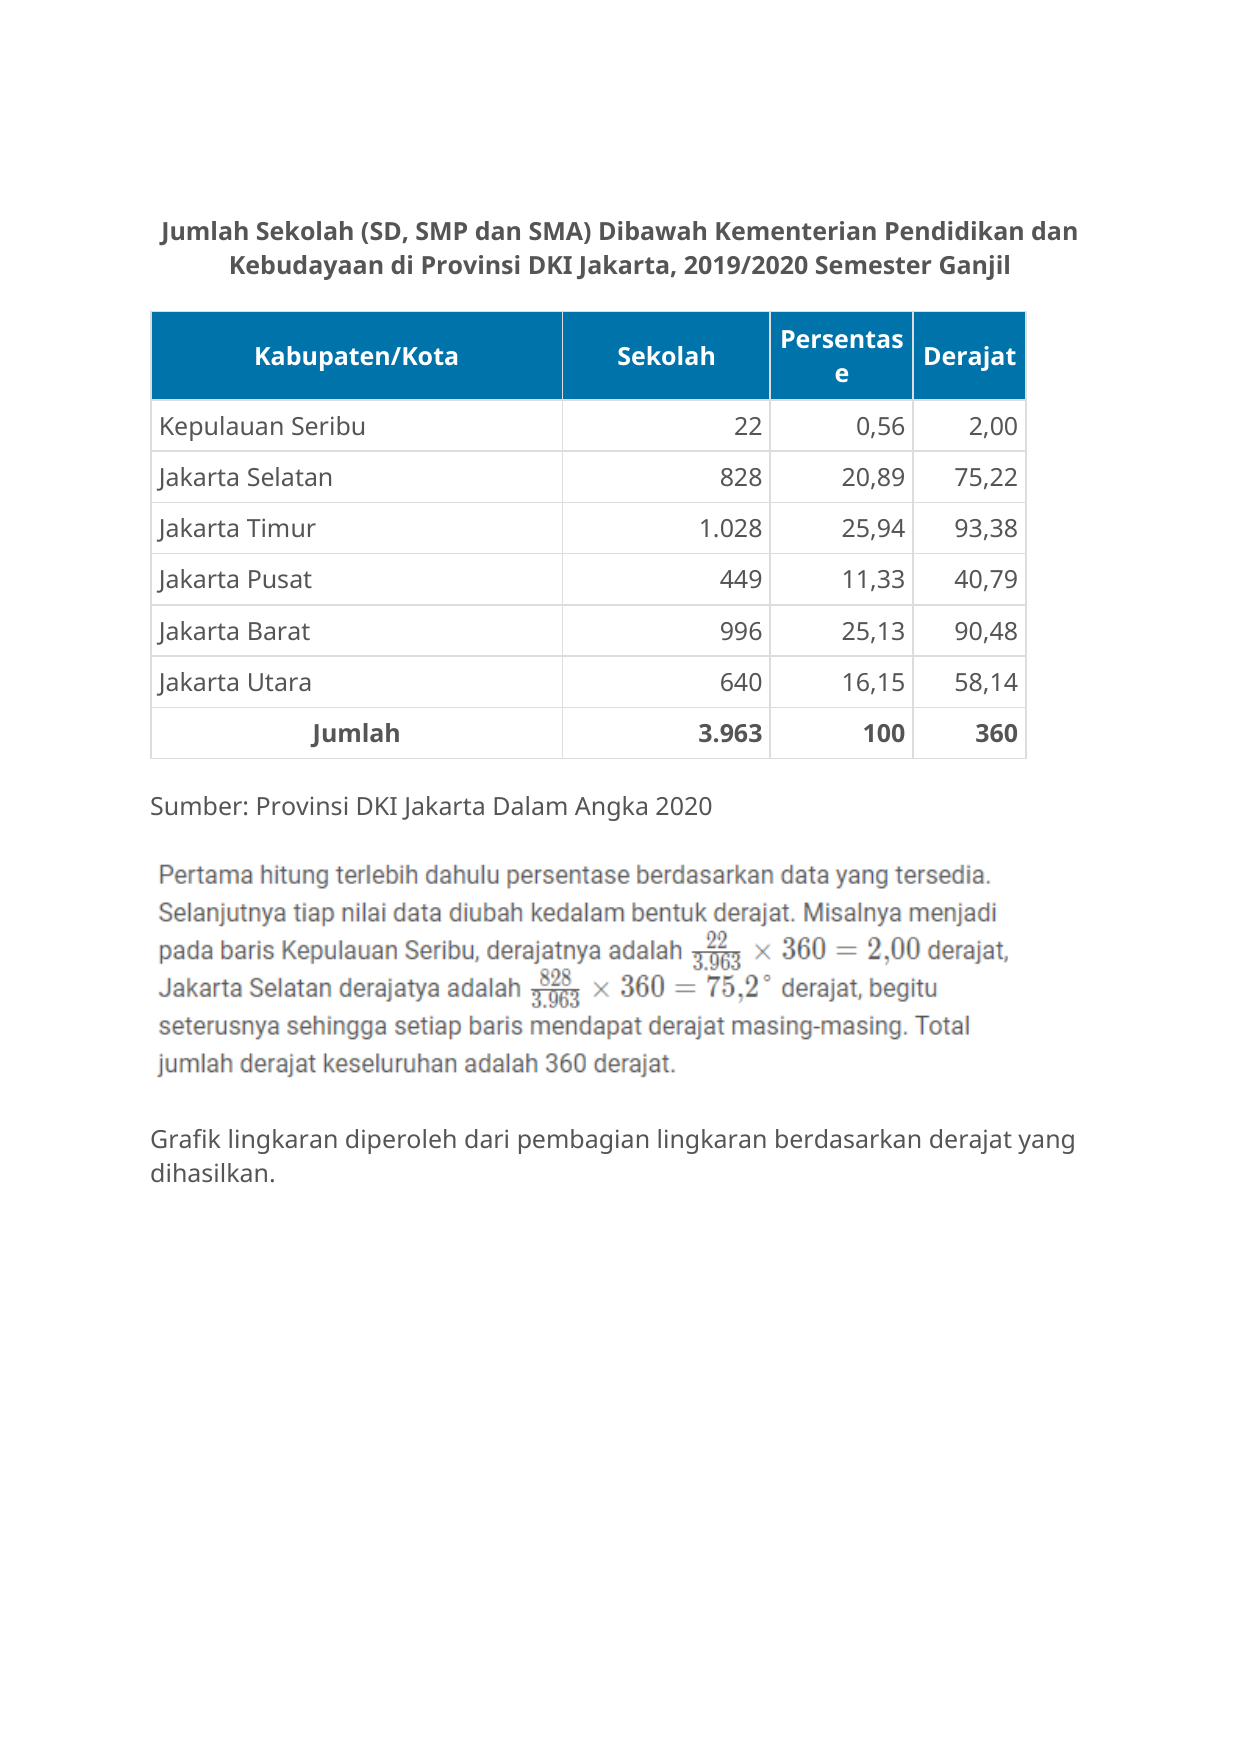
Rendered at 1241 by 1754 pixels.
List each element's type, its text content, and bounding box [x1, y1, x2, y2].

table_cell 40,79 [914, 554, 1025, 604]
table_header Kabupaten/Kota [152, 312, 562, 399]
table_cell 90,48 [914, 606, 1025, 655]
table_cell 20,89 [771, 452, 912, 501]
table_header Persentase [771, 312, 912, 399]
table_cell Jakarta Timur [152, 503, 562, 553]
table_cell 22 [563, 401, 769, 450]
table_cell 640 [563, 657, 769, 706]
table_cell 75,22 [914, 452, 1025, 501]
table_cell 828 [563, 452, 769, 501]
table_header Sekolah [563, 312, 769, 399]
table_cell Jumlah [152, 708, 562, 758]
text Grafik lingkaran diperoleh dari pembagian lingkaran berdasarkan derajat yang dihasilkan. [150, 1121, 1090, 1189]
table_cell 93,38 [914, 503, 1025, 553]
table_cell 100 [771, 708, 912, 758]
table_cell 3.963 [563, 708, 769, 758]
table_cell 449 [563, 554, 769, 604]
table_cell 2,00 [914, 401, 1025, 450]
table_cell 16,15 [771, 657, 912, 706]
table_cell 0,56 [771, 401, 912, 450]
text Jumlah Sekolah (SD, SMP dan SMA) Dibawah Kementerian Pendidikan dan Kebudayaan di Provinsi DKI Jakarta, 2019/2020 Semester Ganjil [150, 213, 1090, 281]
table_cell 25,13 [771, 606, 912, 655]
table_cell 360 [914, 708, 1025, 758]
table_cell 58,14 [914, 657, 1025, 706]
table_cell 11,33 [771, 554, 912, 604]
table_cell Kepulauan Seribu [152, 401, 562, 450]
table_cell Jakarta Utara [152, 657, 562, 706]
table_cell 25,94 [771, 503, 912, 553]
text Sumber: Provinsi DKI Jakarta Dalam Angka 2020 [150, 788, 1090, 822]
table_cell Jakarta Barat [152, 606, 562, 655]
table_header Derajat [914, 312, 1025, 399]
table_cell Jakarta Selatan [152, 452, 562, 501]
table_cell 996 [563, 606, 769, 655]
table_cell 1.028 [563, 503, 769, 553]
table_cell Jakarta Pusat [152, 554, 562, 604]
